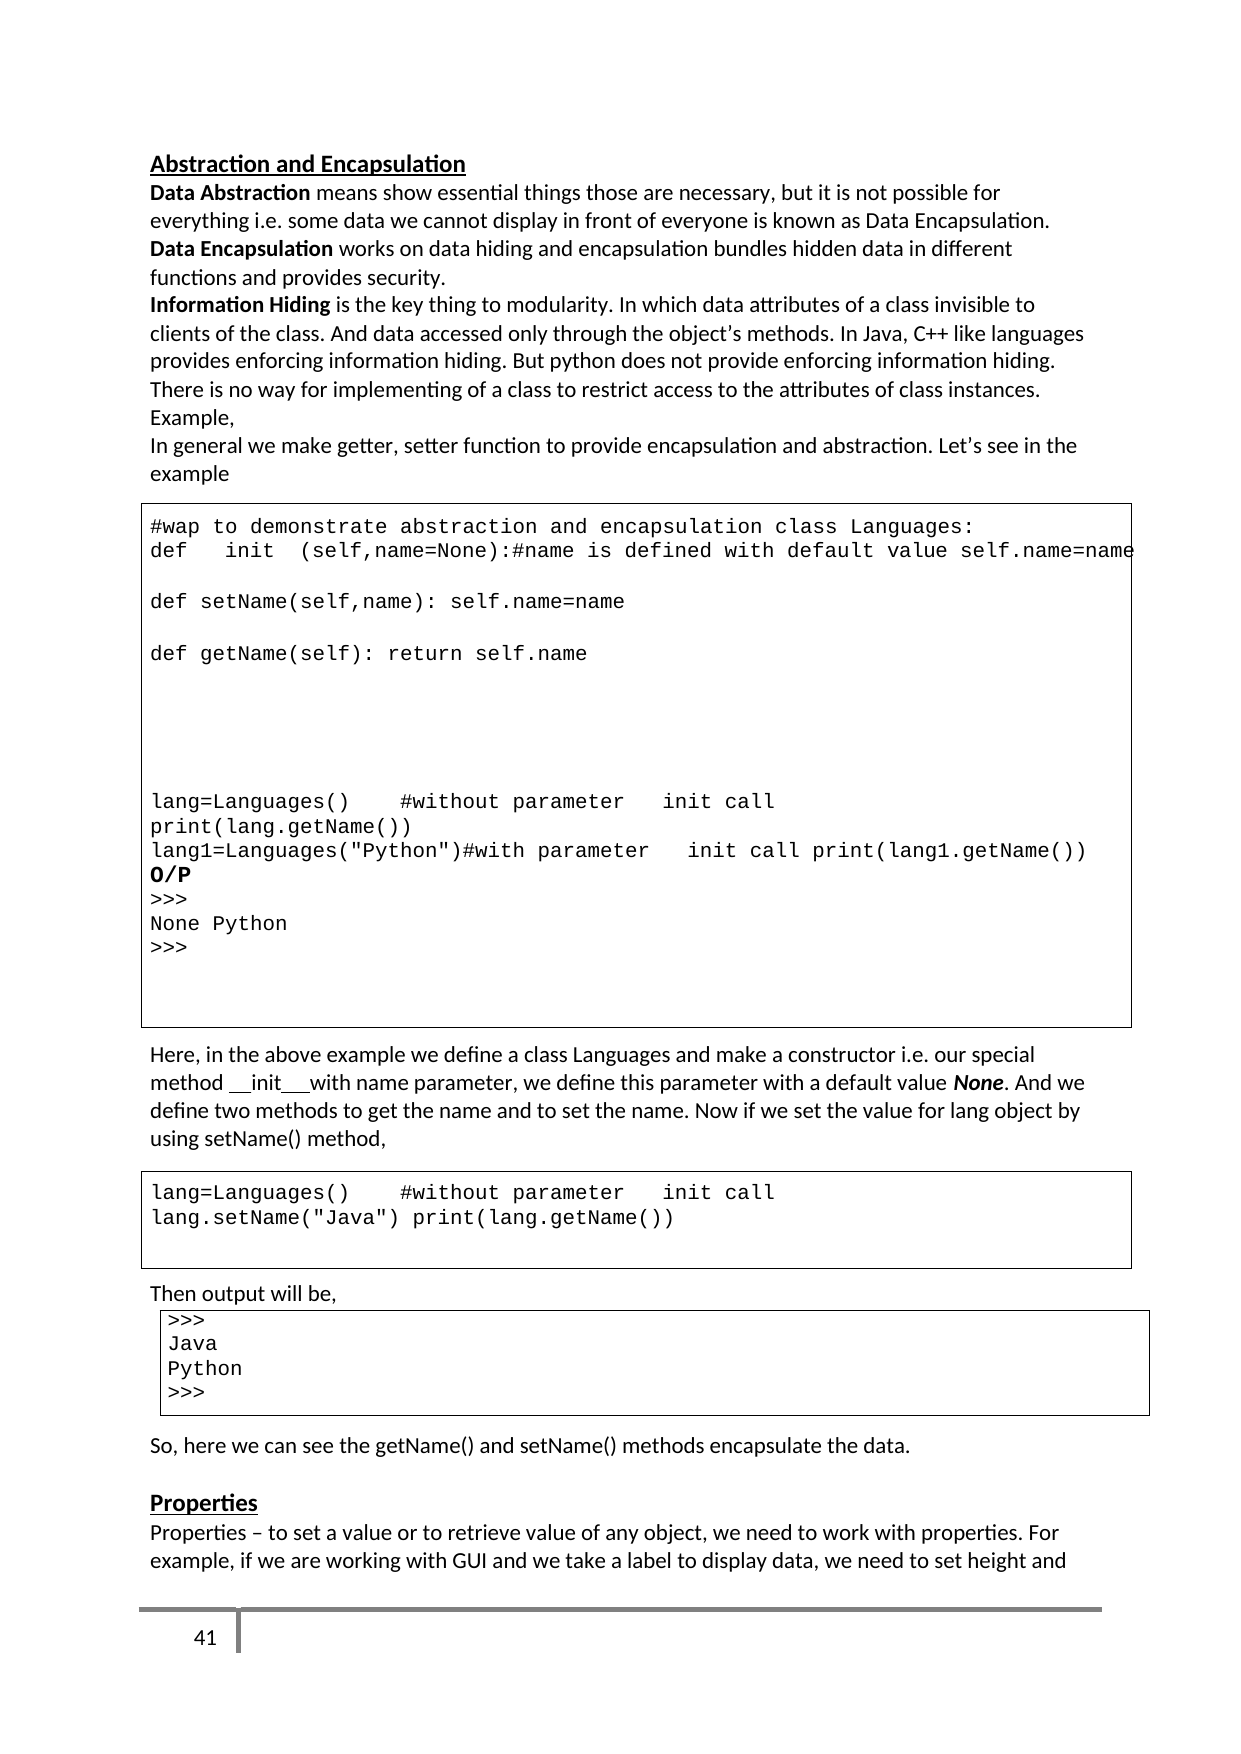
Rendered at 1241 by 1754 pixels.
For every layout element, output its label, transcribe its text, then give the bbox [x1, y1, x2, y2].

text Properties – to set a value or to retrieve value of any object, we need to work with properties. For example, if we are working with GUI and we take a label to display data, we need to set height and [150, 1518, 1070, 1574]
subtitle Properties [150, 1488, 1201, 1518]
text Here, in the above example we define a class Languages and make a constructor i.e. our special method init with name parameter, we define this parameter with a default value None. And we define two methods to get the name and to set the name. Now if we set the value for lang object by using setName() method, [150, 511, 1086, 1152]
text So, here we can see the getName() and setName() methods encapsulate the data. [150, 1431, 1201, 1459]
text Information Hiding is the key thing to modularity. In which data attributes of a class invisible to clients of the class. And data accessed only through the object’s methods. In Java, C++ like languages provides enforcing information hiding. But python does not provide enforcing information hiding. [150, 291, 1087, 375]
subtitle Abstraction and Encapsulation [150, 148, 1201, 178]
text Data Abstraction means show essential things those are necessary, but it is not possible for everything i.e. some data we cannot display in front of everyone is known as Data Encapsulation. Data Encapsulation works on data hiding and encapsulation bundles hidden data in different functions and provides security. [150, 178, 1054, 291]
text Then output will be, [150, 1177, 1201, 1307]
text There is no way for implementing of a class to restrict access to the attributes of class instances. Example, [150, 375, 1045, 431]
text In general we make getter, setter function to provide encapsulation and abstraction. Let’s see in the example [150, 431, 1083, 487]
